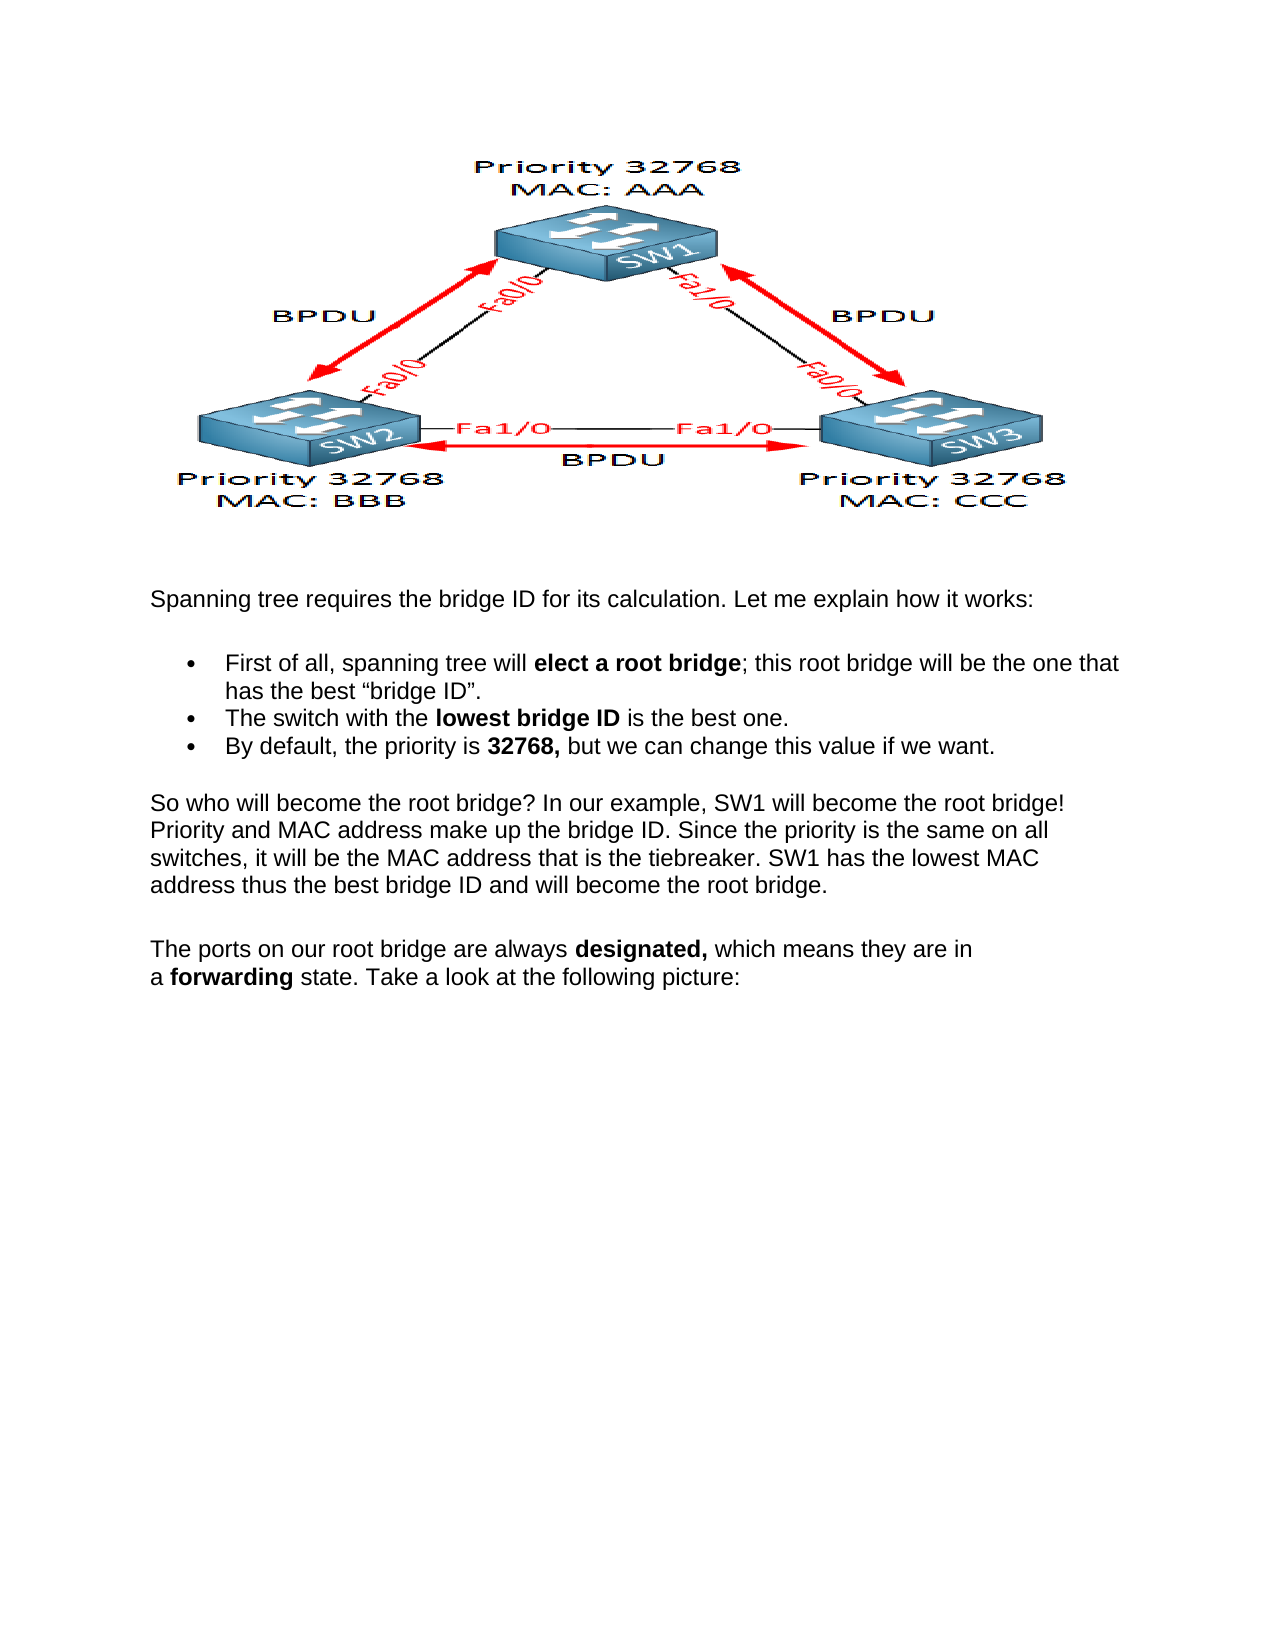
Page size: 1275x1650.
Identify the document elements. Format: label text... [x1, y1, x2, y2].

text The ports on our root bridge are always designated, which means they are in a forwarding state. Take a look at the following picture: [150, 935, 1125, 990]
picture [150, 150, 1093, 522]
text So who will become the root bridge? In our example, SW1 will become the root bridge! Priority and MAC address make up the bridge ID. Since the priority is the same on all switches, it will be the MAC address that is the tiebreaker. SW1 has the lowest MAC address thus the best bridge ID and will become the root bridge. [150, 788, 1125, 899]
list First of all, spanning tree will elect a root bridge; this root bridge will be the one that has the best “bridge ID”. [187, 649, 1125, 704]
text Spanning tree requires the bridge ID for its calculation. Let me explain how it works: [150, 585, 1125, 613]
list By default, the priority is 32768, but we can change this value if we want. [187, 732, 1125, 759]
list The switch with the lowest bridge ID is the best one. [187, 704, 1125, 732]
